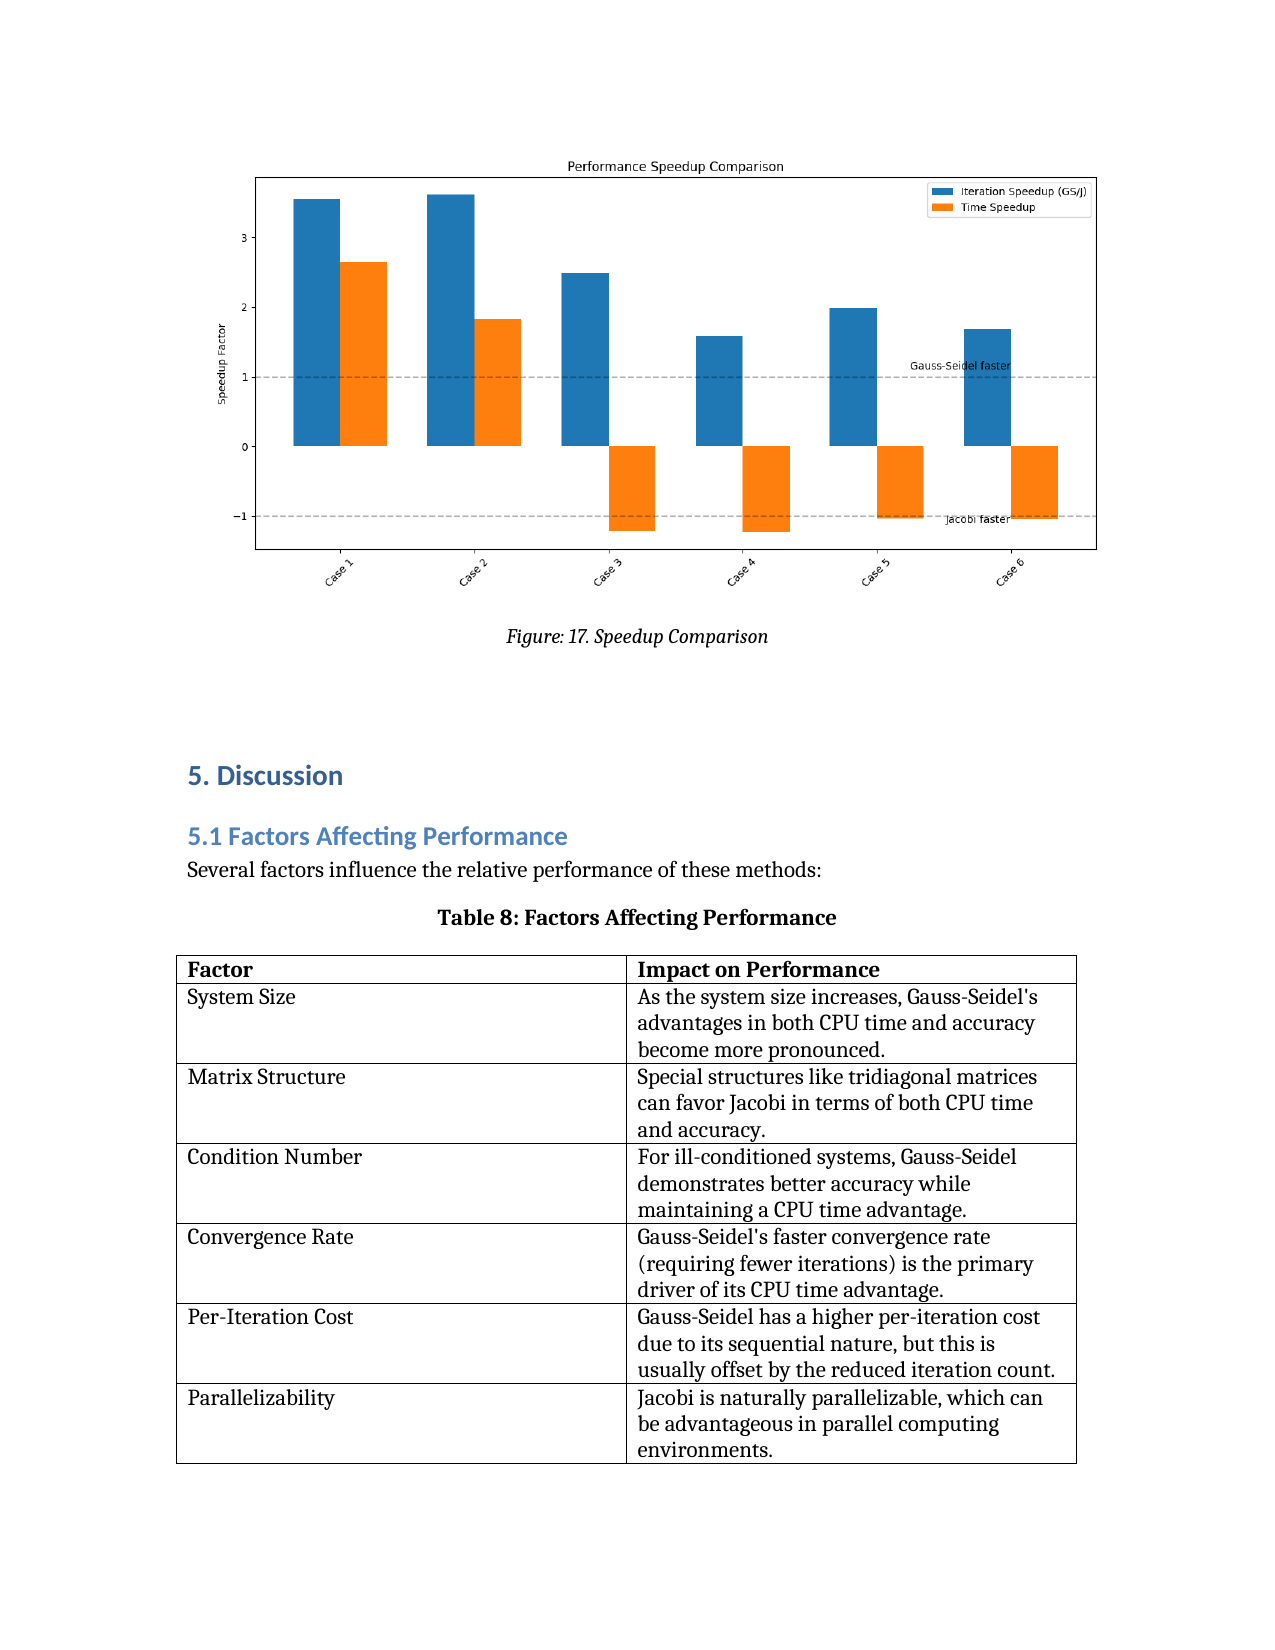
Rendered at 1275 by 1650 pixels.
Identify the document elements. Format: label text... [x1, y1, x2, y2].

table_cell Condition Number [177, 1144, 626, 1223]
table_cell Special structures like tridiagonal matrices can favor Jacobi in terms of both CPU time and accuracy. [627, 1064, 1076, 1143]
table_cell Jacobi is naturally parallelizable, which can be advantageous in parallel computing environments. [627, 1384, 1076, 1463]
picture [206, 150, 1107, 600]
table_header Factor [177, 956, 626, 983]
subtitle 5.1 Factors Affecting Performance [187, 819, 1087, 852]
text Several factors influence the relative performance of these methods: [187, 857, 1087, 883]
text Figure: 17. Speedup Comparison [187, 625, 1087, 649]
table_header Impact on Performance [627, 956, 1076, 983]
text Table 8: Factors Affecting Performance [187, 904, 1087, 931]
table_cell Parallelizability [177, 1384, 626, 1463]
table_cell As the system size increases, Gauss-Seidel's advantages in both CPU time and accuracy become more pronounced. [627, 984, 1076, 1063]
table_cell Gauss-Seidel has a higher per-iteration cost due to its sequential nature, but this is usually offset by the reduced iteration count. [627, 1304, 1076, 1383]
table_cell Matrix Structure [177, 1064, 626, 1143]
subtitle 5. Discussion [187, 757, 1087, 793]
table_cell Gauss-Seidel's faster convergence rate (requiring fewer iterations) is the primary driver of its CPU time advantage. [627, 1224, 1076, 1303]
table_cell Per-Iteration Cost [177, 1304, 626, 1383]
table_cell Convergence Rate [177, 1224, 626, 1303]
table_cell For ill-conditioned systems, Gauss-Seidel demonstrates better accuracy while maintaining a CPU time advantage. [627, 1144, 1076, 1223]
table_cell System Size [177, 984, 626, 1063]
